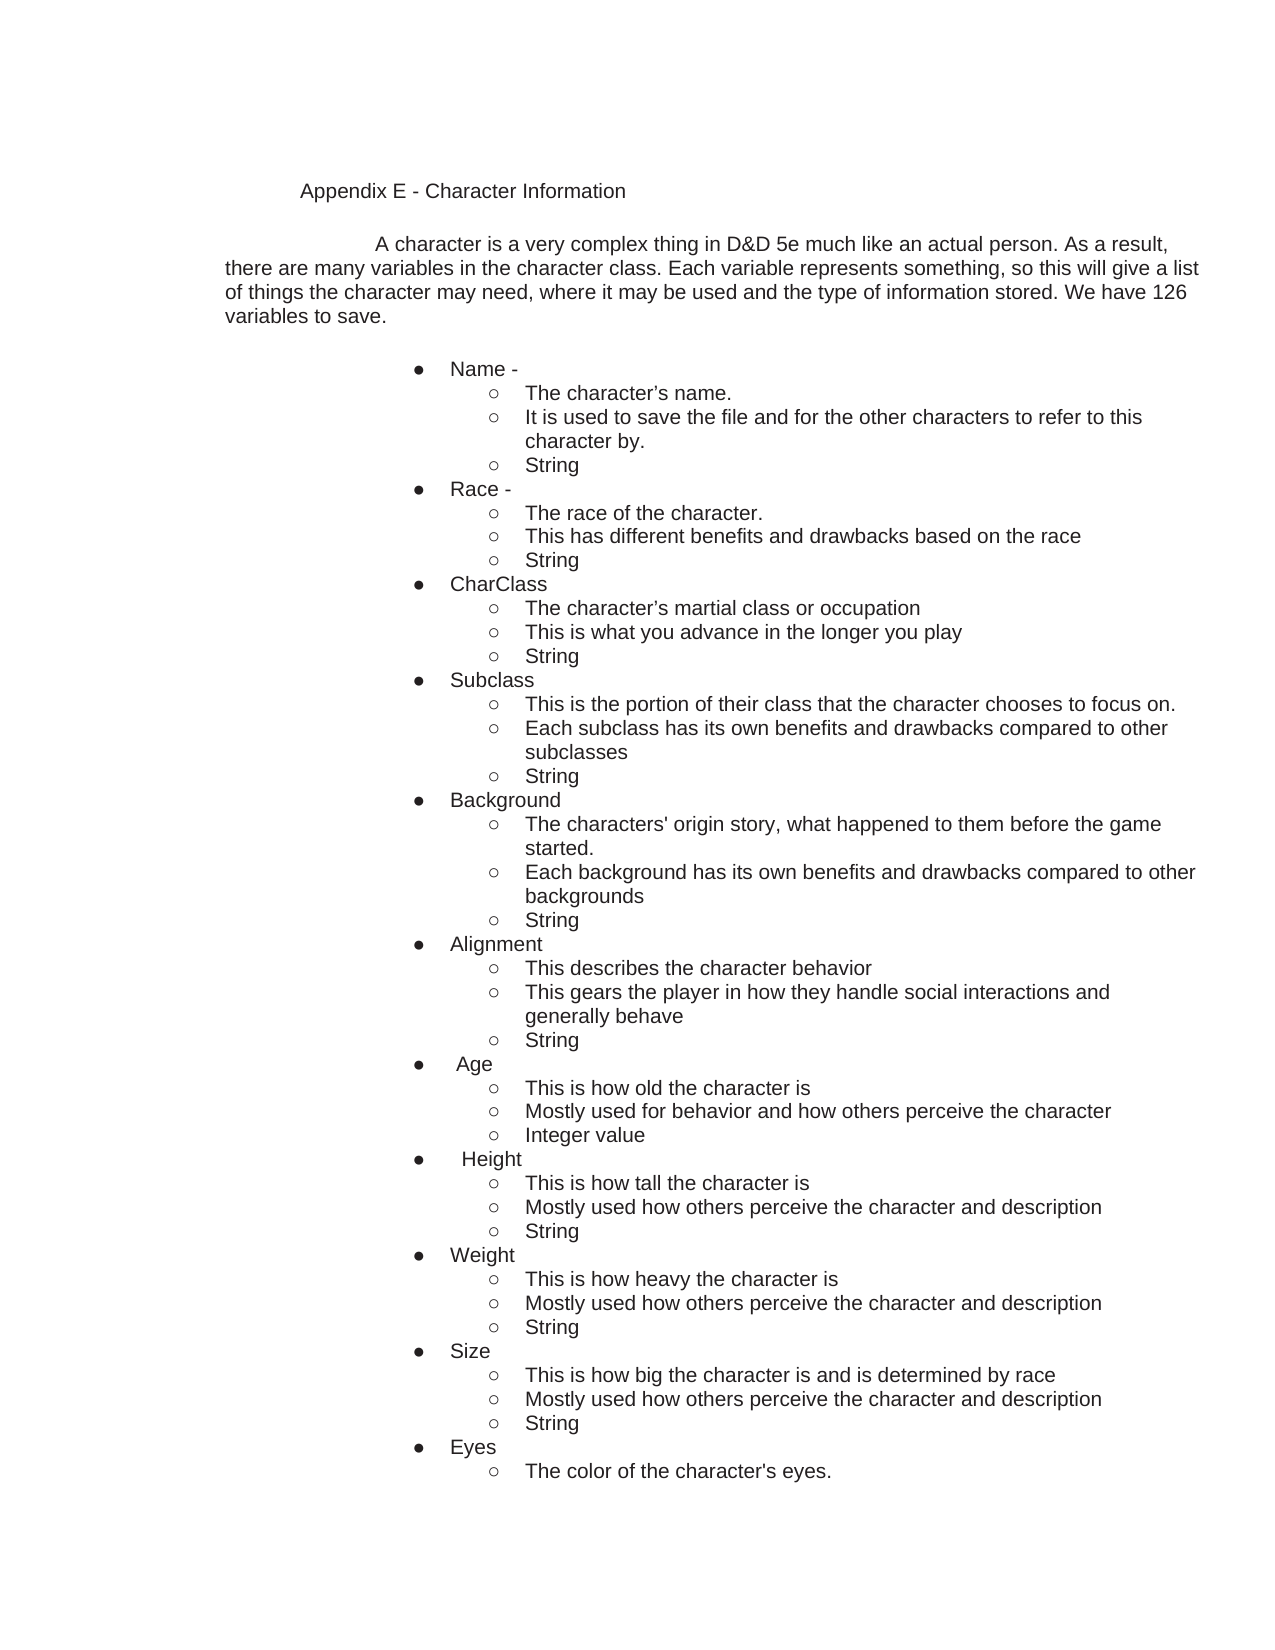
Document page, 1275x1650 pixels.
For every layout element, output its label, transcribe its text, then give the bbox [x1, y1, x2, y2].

list This is the portion of their class that the character chooses to focus on. [487, 692, 1200, 716]
list The character’s name. [487, 381, 1200, 404]
list String [487, 764, 1200, 788]
list String [487, 548, 1200, 572]
list String [487, 1315, 1200, 1339]
list Eyes [412, 1435, 1200, 1459]
list Height [412, 1147, 1200, 1171]
list This is how heavy the character is [487, 1267, 1200, 1291]
list Mostly used how others perceive the character and description [487, 1387, 1200, 1411]
list This is how big the character is and is determined by race [487, 1363, 1200, 1387]
list String [487, 1219, 1200, 1243]
list String [487, 452, 1200, 476]
list Weight [412, 1243, 1200, 1267]
list Age [412, 1051, 1200, 1075]
list It is used to save the file and for the other characters to refer to this character by. [487, 404, 1200, 452]
list This has different benefits and drawbacks based on the race [487, 524, 1200, 548]
list This is how old the character is [487, 1075, 1200, 1099]
list Name - [412, 357, 1200, 381]
list Alignment [412, 932, 1200, 956]
list String [487, 908, 1200, 932]
list The characters' origin story, what happened to them before the game started. [487, 812, 1200, 860]
list Background [412, 788, 1200, 812]
list The character’s martial class or occupation [487, 596, 1200, 620]
list This is what you advance in the longer you play [487, 620, 1200, 644]
list The color of the character's eyes. [487, 1459, 1200, 1483]
list Race - [412, 476, 1200, 500]
list Mostly used how others perceive the character and description [487, 1195, 1200, 1219]
list Mostly used for behavior and how others perceive the character [487, 1099, 1200, 1123]
list This describes the character behavior [487, 956, 1200, 979]
list Each subclass has its own benefits and drawbacks compared to other subclasses [487, 716, 1200, 764]
list CharClass [412, 572, 1200, 596]
list This is how tall the character is [487, 1171, 1200, 1195]
list This gears the player in how they handle social interactions and generally behave [487, 979, 1200, 1027]
list String [487, 1411, 1200, 1435]
list String [487, 644, 1200, 668]
list Integer value [487, 1123, 1200, 1147]
text A character is a very complex thing in D&D 5e much like an actual person. As a result, there are many variables in the character class. Each variable represents something, so this will give a list of things the character may need, where it may be used and the type of information stored. We have 126 variables to save. [225, 232, 1200, 328]
list Mostly used how others perceive the character and description [487, 1291, 1200, 1315]
list Subclass [412, 668, 1200, 692]
text Appendix E - Character Information [225, 179, 1200, 203]
list Size [412, 1339, 1200, 1363]
list Each background has its own benefits and drawbacks compared to other backgrounds [487, 860, 1200, 908]
list String [487, 1027, 1200, 1051]
list The race of the character. [487, 500, 1200, 524]
